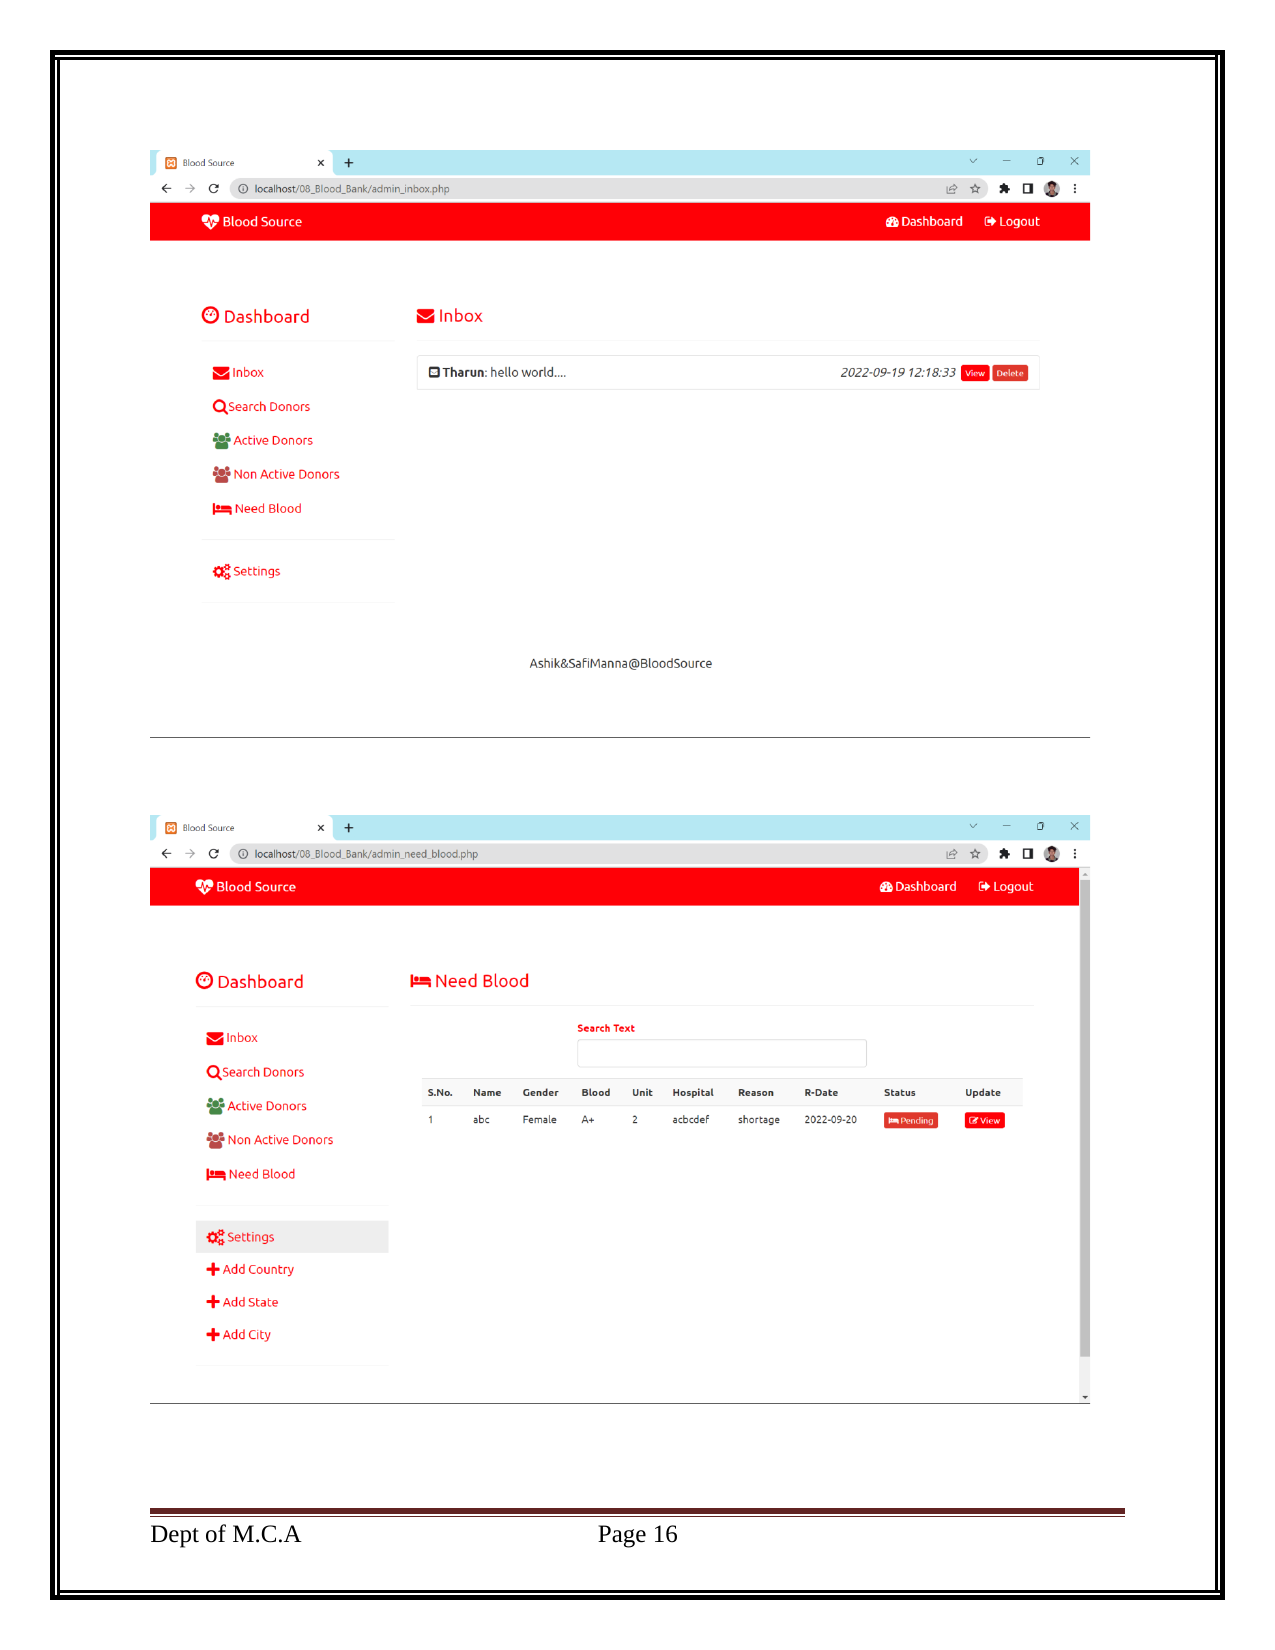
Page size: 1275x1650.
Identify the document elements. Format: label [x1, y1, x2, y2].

picture [150, 150, 1091, 738]
picture [150, 815, 1091, 1404]
